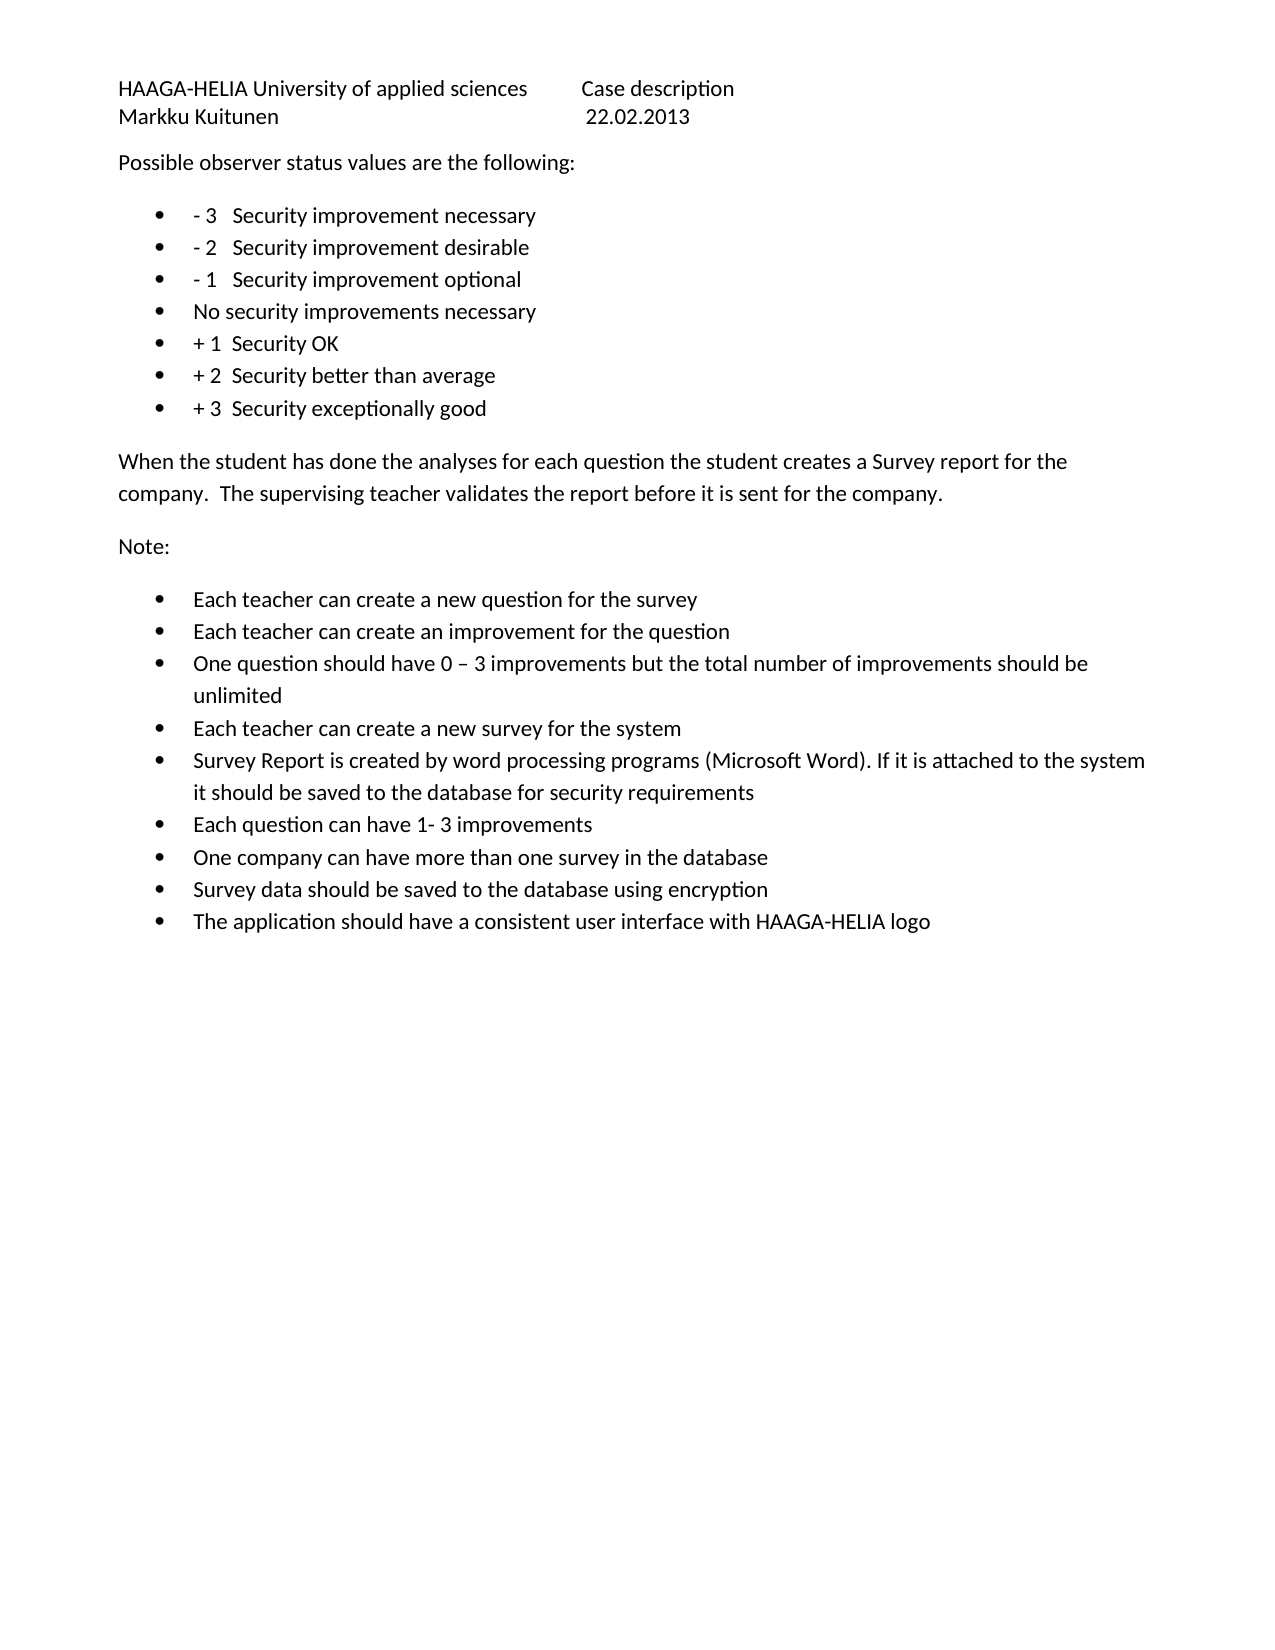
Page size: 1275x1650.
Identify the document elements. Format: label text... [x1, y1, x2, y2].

list No security improvements necessary [156, 297, 1157, 325]
list + 1 Security OK [156, 329, 1157, 357]
text Note: [118, 532, 1157, 560]
list Each question can have 1- 3 improvements [156, 810, 1157, 838]
list Survey Report is created by word processing programs (Microsoft Word). If it is attached to the system it should be saved to the database for security requirements [156, 746, 1157, 806]
list Survey data should be saved to the database using encryption [156, 875, 1157, 903]
list Each teacher can create an improvement for the question [156, 617, 1157, 645]
text Possible observer status values are the following: [118, 148, 1157, 176]
list Each teacher can create a new survey for the system [156, 714, 1157, 742]
list - 3 Security improvement necessary [156, 201, 1157, 229]
text When the student has done the analyses for each question the student creates a Survey report for the company. The supervising teacher validates the report before it is sent for the company. [118, 447, 1157, 507]
list One question should have 0 – 3 improvements but the total number of improvements should be unlimited [156, 649, 1157, 710]
list - 1 Security improvement optional [156, 265, 1157, 293]
list + 3 Security exceptionally good [156, 394, 1157, 422]
list The application should have a consistent user interface with HAAGA-HELIA logo [156, 907, 1157, 935]
list - 2 Security improvement desirable [156, 233, 1157, 261]
list + 2 Security better than average [156, 362, 1157, 390]
list Each teacher can create a new question for the survey [156, 585, 1157, 613]
list One company can have more than one survey in the database [156, 843, 1157, 871]
